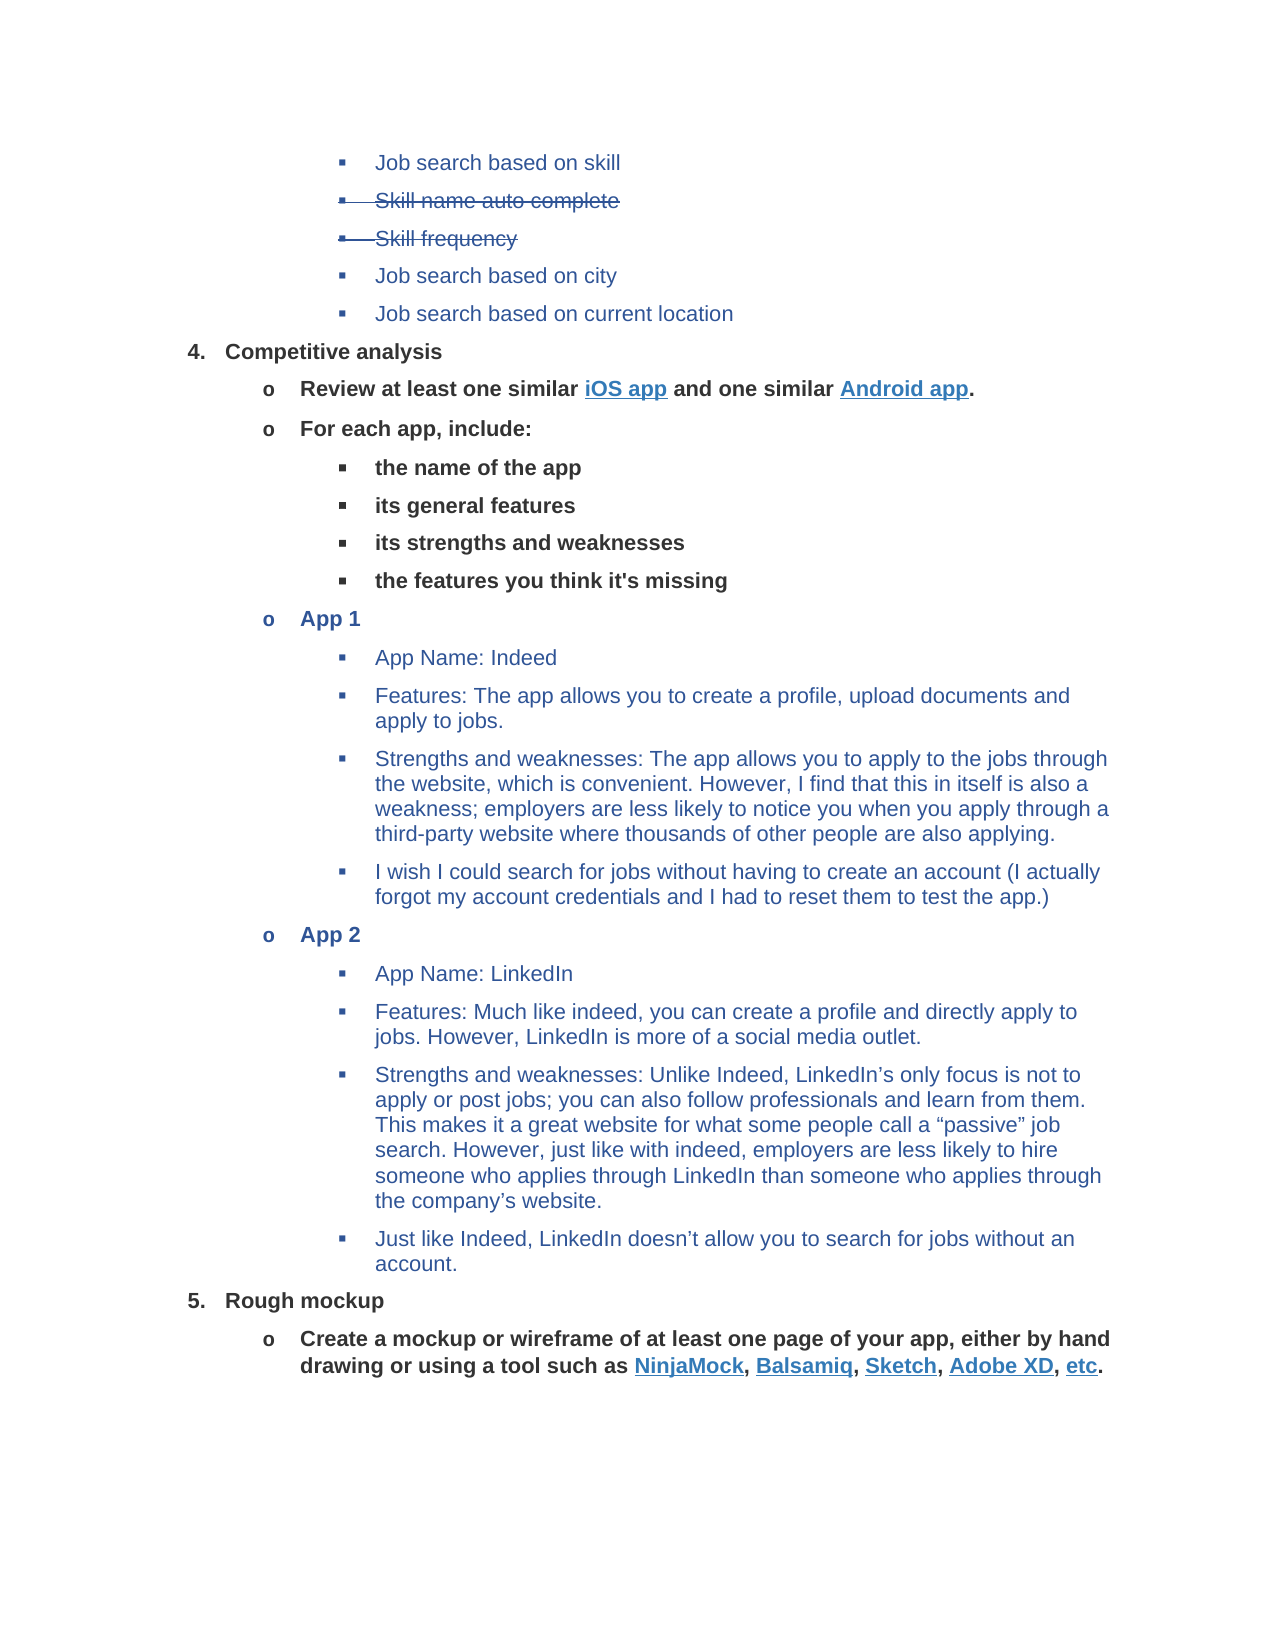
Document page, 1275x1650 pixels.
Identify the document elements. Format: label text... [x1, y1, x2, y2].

list App Name: LinkedIn [337, 961, 1125, 986]
list App 2 [262, 922, 1125, 948]
list the features you think it's missing [337, 568, 1125, 593]
list Job search based on current location [337, 301, 1125, 326]
list Strengths and weaknesses: The app allows you to apply to the jobs through the website, which is convenient. However, I find that this in itself is also a weakness; employers are less likely to notice you when you apply through a third-party website where thousands of other people are also applying. [337, 746, 1125, 846]
list Just like Indeed, LinkedIn doesn’t allow you to search for jobs without an account. [337, 1225, 1125, 1276]
list Skill frequency [337, 225, 1125, 251]
list Create a mockup or wireframe of at least one page of your app, either by hand drawing or using a tool such as NinjaMock, Balsamiq, Sketch, Adobe XD, etc. [262, 1326, 1125, 1378]
list Strengths and weaknesses: Unlike Indeed, LinkedIn’s only focus is not to apply or post jobs; you can also follow professionals and learn from them. This makes it a great website for what some people call a “passive” job search. However, just like with indeed, employers are less likely to hire someone who applies through LinkedIn than someone who applies through the company’s website. [337, 1062, 1125, 1213]
list I wish I could search for jobs without having to create an account (I actually forgot my account credentials and I had to reset them to test the app.) [337, 859, 1125, 909]
list Skill name auto complete [337, 188, 1125, 213]
list App Name: Indeed [337, 645, 1125, 670]
list App 1 [262, 606, 1125, 632]
list Review at least one similar iOS app and one similar Android app. [262, 376, 1125, 403]
list the name of the app [337, 455, 1125, 480]
list Features: Much like indeed, you can create a profile and directly apply to jobs. However, LinkedIn is more of a social media outlet. [337, 999, 1125, 1049]
list Job search based on city [337, 263, 1125, 288]
list Features: The app allows you to create a profile, upload documents and apply to jobs. [337, 683, 1125, 733]
list Job search based on skill [337, 150, 1125, 175]
list its strengths and weaknesses [337, 530, 1125, 555]
list its general features [337, 492, 1125, 518]
list Rough mockup [187, 1288, 1125, 1313]
list For each app, include: [262, 416, 1125, 442]
list Competitive analysis [187, 338, 1125, 364]
